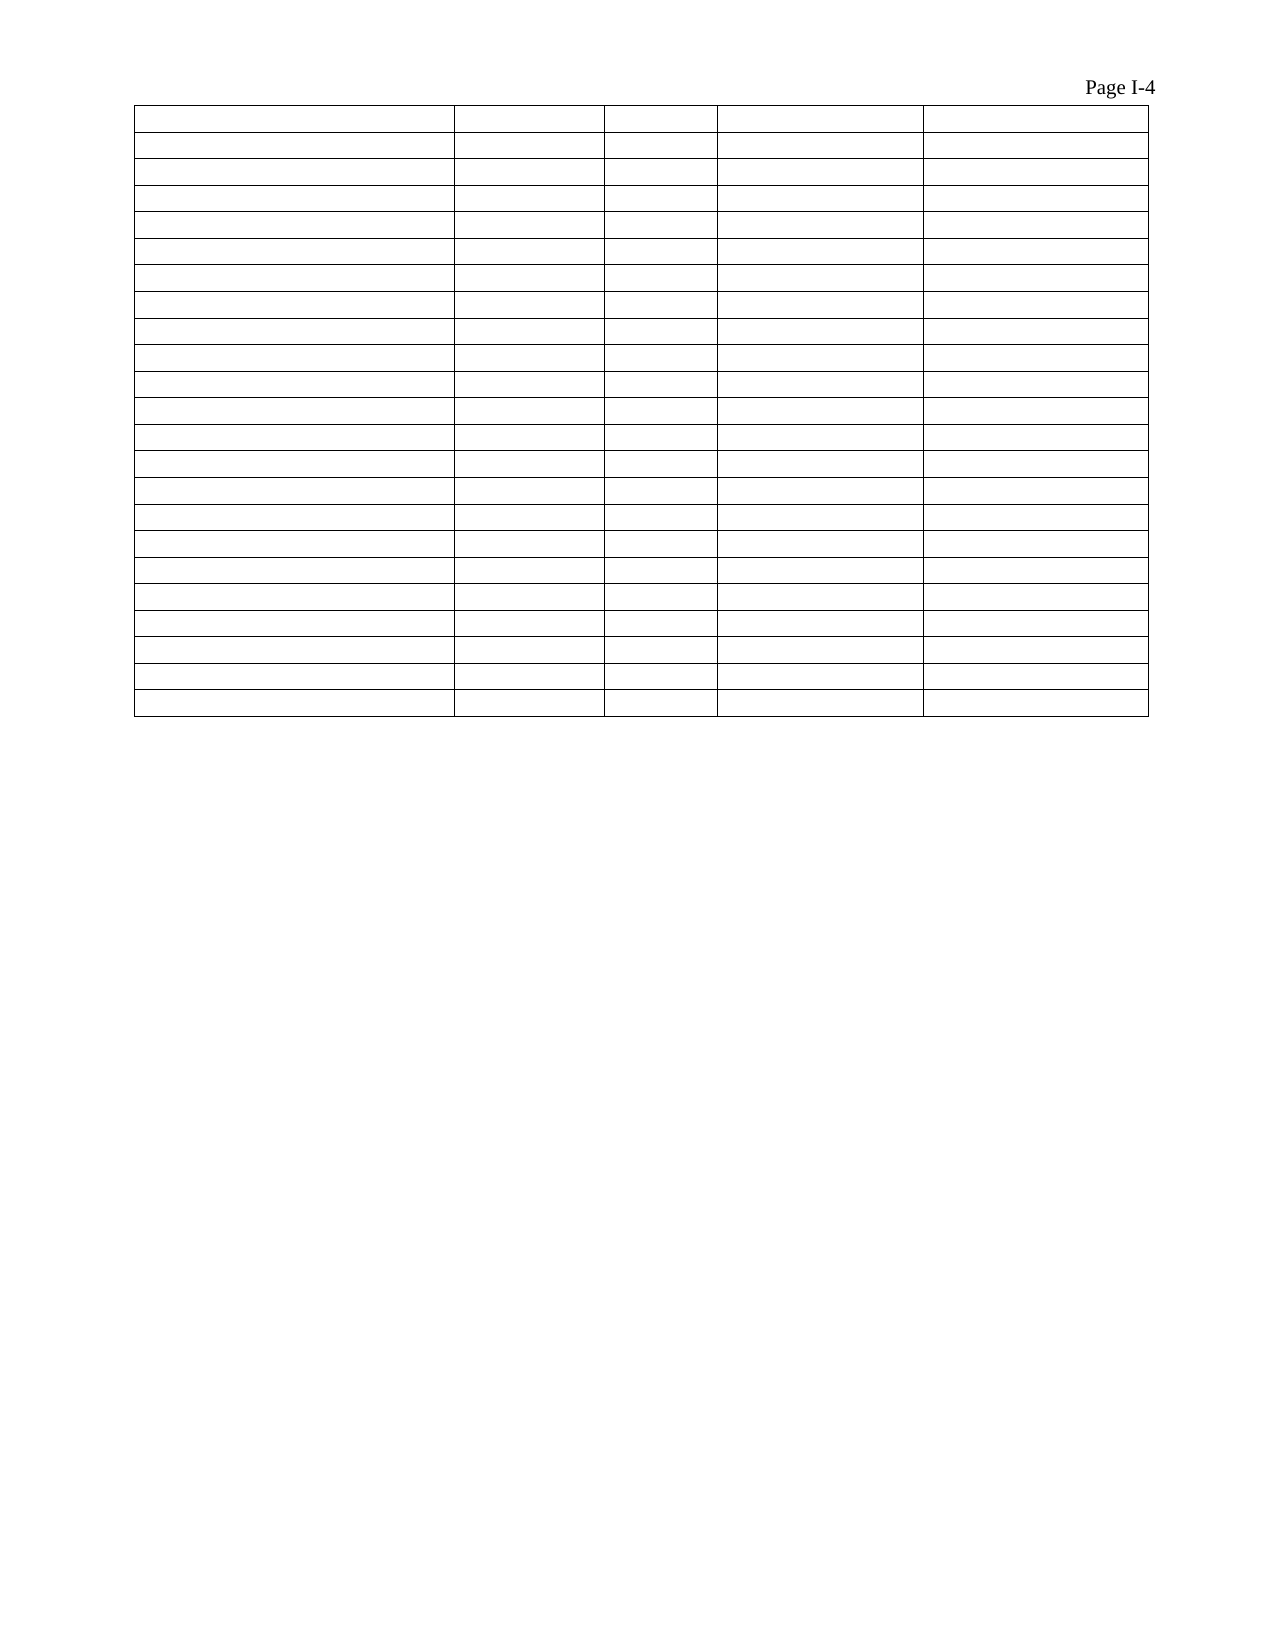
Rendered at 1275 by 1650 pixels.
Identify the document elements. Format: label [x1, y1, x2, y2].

table_cell [455, 584, 604, 610]
table_cell [605, 478, 717, 503]
table_cell [718, 292, 923, 317]
table_cell [455, 531, 604, 557]
table_cell [718, 239, 923, 264]
table_cell [455, 106, 604, 132]
table_cell [924, 558, 1148, 583]
table_cell [718, 319, 923, 344]
table_cell [135, 451, 454, 477]
table_cell [924, 478, 1148, 503]
table_cell [455, 690, 604, 716]
table_cell [924, 239, 1148, 264]
table_cell [605, 584, 717, 610]
table_cell [135, 531, 454, 557]
table_cell [605, 239, 717, 264]
table_cell [135, 106, 454, 132]
table_cell [718, 425, 923, 450]
table_cell [924, 345, 1148, 371]
table_cell [718, 531, 923, 557]
table_cell [924, 212, 1148, 238]
table_cell [605, 531, 717, 557]
table_cell [135, 425, 454, 450]
table_cell [135, 133, 454, 158]
table_cell [718, 611, 923, 636]
table_cell [718, 505, 923, 530]
table_cell [718, 106, 923, 132]
table_cell [455, 319, 604, 344]
table_cell [924, 451, 1148, 477]
table_cell [135, 611, 454, 636]
table_cell [135, 212, 454, 238]
table_cell [605, 212, 717, 238]
table_cell [924, 398, 1148, 424]
table_cell [718, 372, 923, 397]
table_cell [605, 664, 717, 689]
table_cell [135, 265, 454, 291]
table_cell [135, 186, 454, 211]
table_cell [605, 133, 717, 158]
table_cell [924, 637, 1148, 663]
table_cell [718, 478, 923, 503]
table_cell [605, 265, 717, 291]
table_cell [924, 292, 1148, 317]
table_cell [718, 345, 923, 371]
table_cell [455, 345, 604, 371]
table_cell [455, 212, 604, 238]
table_cell [455, 505, 604, 530]
table_cell [605, 558, 717, 583]
table_cell [605, 292, 717, 317]
table_cell [135, 637, 454, 663]
table_cell [455, 186, 604, 211]
table_cell [135, 478, 454, 503]
table_cell [605, 345, 717, 371]
table_cell [135, 159, 454, 185]
table_cell [924, 106, 1148, 132]
table_cell [718, 558, 923, 583]
table_cell [924, 425, 1148, 450]
table_cell [605, 611, 717, 636]
table_cell [455, 425, 604, 450]
table_cell [605, 372, 717, 397]
table_cell [924, 611, 1148, 636]
table_cell [718, 133, 923, 158]
table_cell [605, 398, 717, 424]
table_cell [455, 133, 604, 158]
table_cell [924, 186, 1148, 211]
table_cell [455, 159, 604, 185]
table_cell [718, 159, 923, 185]
table_cell [718, 637, 923, 663]
table_cell [135, 664, 454, 689]
table_cell [718, 664, 923, 689]
table_cell [135, 345, 454, 371]
table_cell [605, 106, 717, 132]
table_cell [605, 451, 717, 477]
table_cell [135, 292, 454, 317]
table_cell [605, 690, 717, 716]
table_cell [135, 584, 454, 610]
table_cell [718, 212, 923, 238]
table_cell [455, 398, 604, 424]
table_cell [924, 372, 1148, 397]
table_cell [924, 265, 1148, 291]
table_cell [455, 611, 604, 636]
table_cell [605, 319, 717, 344]
table_cell [455, 451, 604, 477]
table_cell [605, 637, 717, 663]
table_cell [135, 398, 454, 424]
table_cell [924, 159, 1148, 185]
table_cell [718, 690, 923, 716]
table_cell [605, 425, 717, 450]
table_cell [135, 319, 454, 344]
table_cell [605, 159, 717, 185]
table_cell [455, 637, 604, 663]
table_cell [718, 584, 923, 610]
table_cell [135, 558, 454, 583]
table_cell [924, 690, 1148, 716]
table_cell [455, 239, 604, 264]
table_cell [718, 186, 923, 211]
table_cell [924, 531, 1148, 557]
table_cell [924, 505, 1148, 530]
table_cell [718, 451, 923, 477]
table_cell [924, 319, 1148, 344]
table_cell [455, 558, 604, 583]
table_cell [924, 133, 1148, 158]
table_cell [455, 372, 604, 397]
table_cell [455, 664, 604, 689]
table_cell [455, 265, 604, 291]
table_cell [718, 265, 923, 291]
table_cell [605, 505, 717, 530]
table_cell [924, 584, 1148, 610]
table_cell [135, 690, 454, 716]
table_cell [455, 478, 604, 503]
table_cell [135, 505, 454, 530]
table_cell [135, 372, 454, 397]
table_cell [924, 664, 1148, 689]
table_cell [718, 398, 923, 424]
table_cell [455, 292, 604, 317]
table_cell [605, 186, 717, 211]
table_cell [135, 239, 454, 264]
